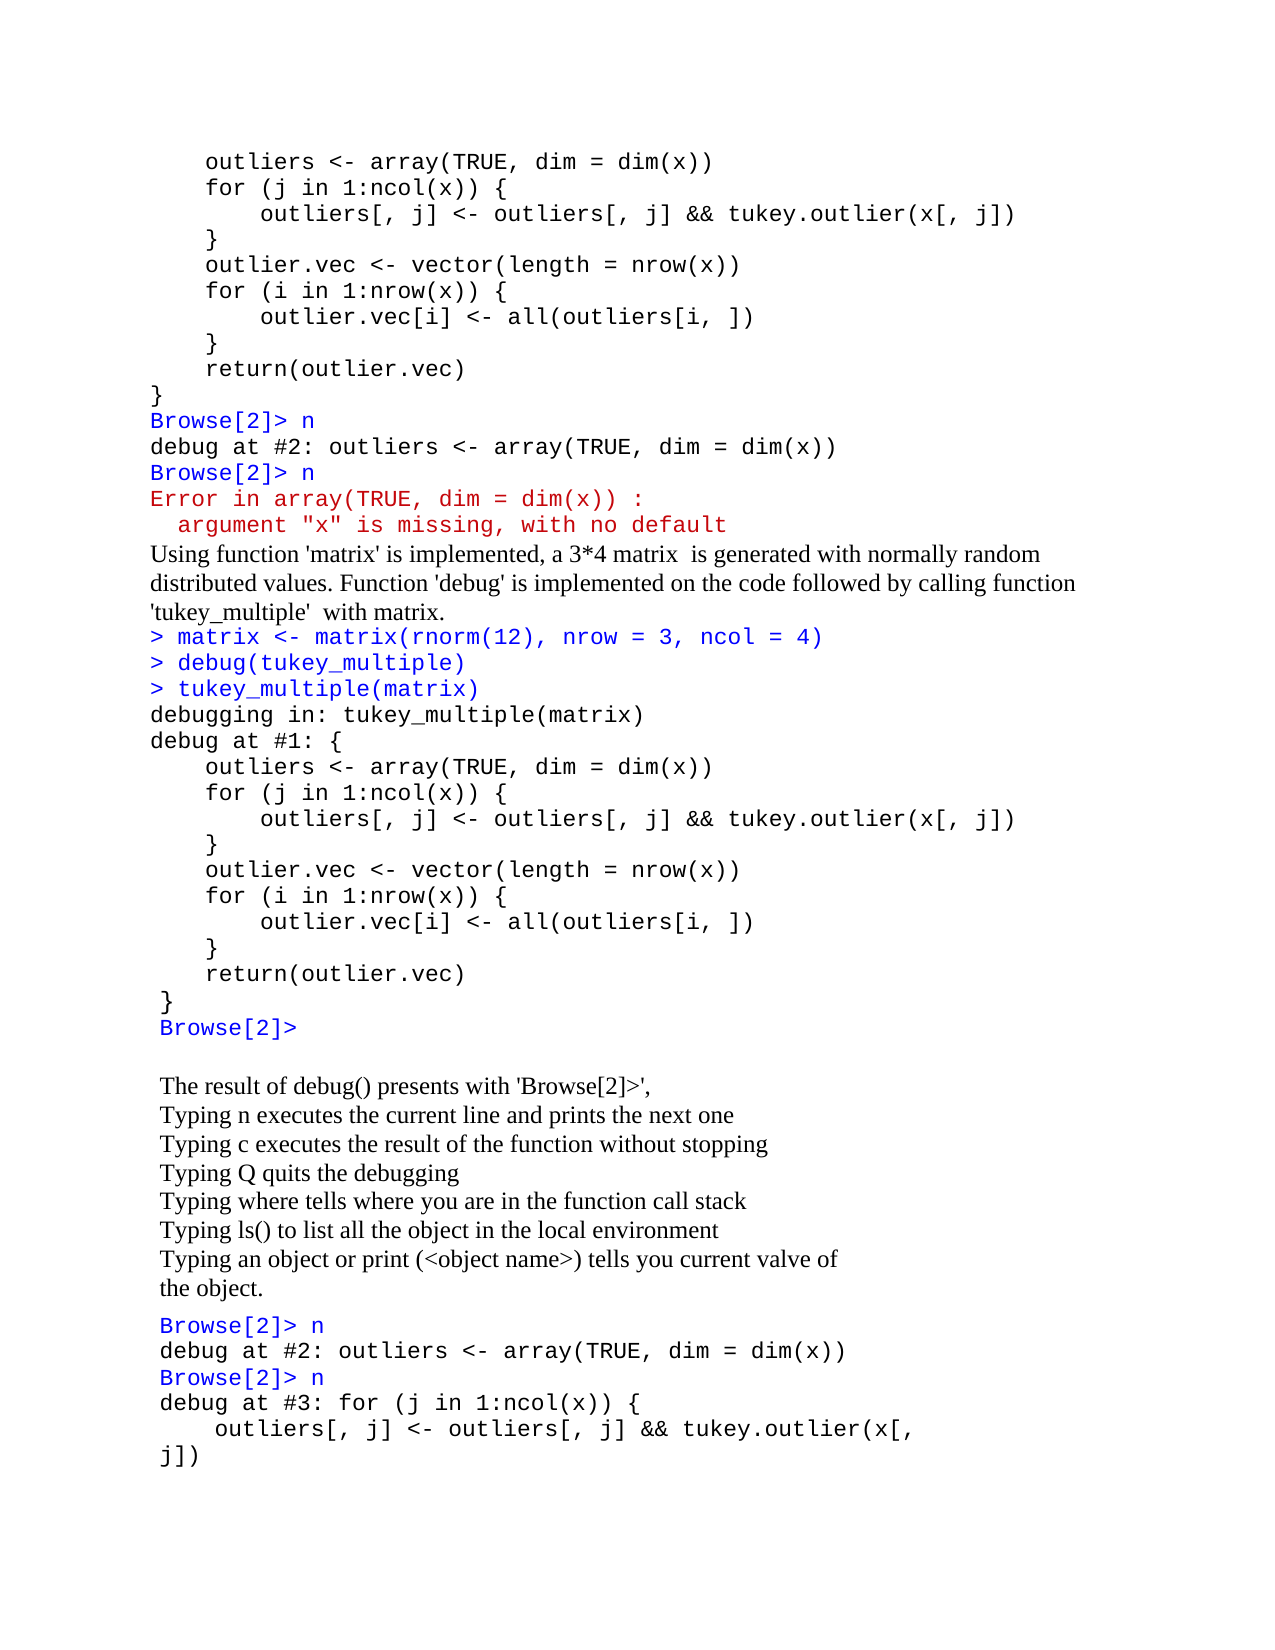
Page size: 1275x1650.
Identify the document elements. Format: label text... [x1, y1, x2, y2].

text } [150, 228, 1125, 254]
text > debug(tukey_multiple) [150, 651, 1125, 677]
text outliers[, j] <- outliers[, j] && tukey.outlier(x[, j]) [150, 807, 1125, 833]
text for (j in 1:ncol(x)) { [150, 176, 1125, 202]
text for (j in 1:ncol(x)) { [150, 781, 1125, 807]
text } [150, 833, 1125, 859]
text outlier.vec[i] <- all(outliers[i, ]) [150, 911, 1125, 937]
text > tukey_multiple(matrix) [150, 677, 1125, 703]
text } [150, 937, 1125, 962]
text outlier.vec <- vector(length = nrow(x)) [150, 859, 1125, 885]
text } [150, 332, 1125, 357]
text Error in array(TRUE, dim = dim(x)) : [150, 487, 1125, 513]
text for (i in 1:nrow(x)) { [150, 280, 1125, 306]
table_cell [150, 1314, 950, 1482]
text outlier.vec <- vector(length = nrow(x)) [150, 254, 1125, 280]
text return(outlier.vec) [150, 962, 1125, 988]
text debug at #1: { [150, 729, 1125, 755]
text debug at #2: outliers <- array(TRUE, dim = dim(x)) [150, 435, 1125, 461]
text > matrix <- matrix(rnorm(12), nrow = 3, ncol = 4) [150, 625, 1125, 651]
text } [150, 383, 1125, 409]
text outliers <- array(TRUE, dim = dim(x)) [150, 150, 1125, 176]
text Using function 'matrix' is implemented, a 3*4 matrix is generated with normally random distributed values. Function 'debug' is implemented on the code followed by calling function 'tukey_multiple' with matrix. [150, 539, 1125, 625]
text outlier.vec[i] <- all(outliers[i, ]) [150, 306, 1125, 332]
text return(outlier.vec) [150, 357, 1125, 383]
text outliers <- array(TRUE, dim = dim(x)) [150, 755, 1125, 781]
text Browse[2]> n [150, 409, 1125, 435]
table_header } Browse[2]> The result of debug() presents with 'Browse[2]>', Typing n executes the current line and prints the next one Typing c executes the result of the function without stopping Typing Q quits the debugging Typing where tells where you are in the function call stack Typing ls() to list all the object in the local environment Typing an object or print (<object name>) tells you current valve of the object. [150, 989, 950, 1314]
text argument "x" is missing, with no default [150, 513, 1125, 539]
text debugging in: tukey_multiple(matrix) [150, 703, 1125, 729]
text for (i in 1:nrow(x)) { [150, 885, 1125, 911]
text Browse[2]> n [150, 461, 1125, 487]
text outliers[, j] <- outliers[, j] && tukey.outlier(x[, j]) [150, 202, 1125, 228]
